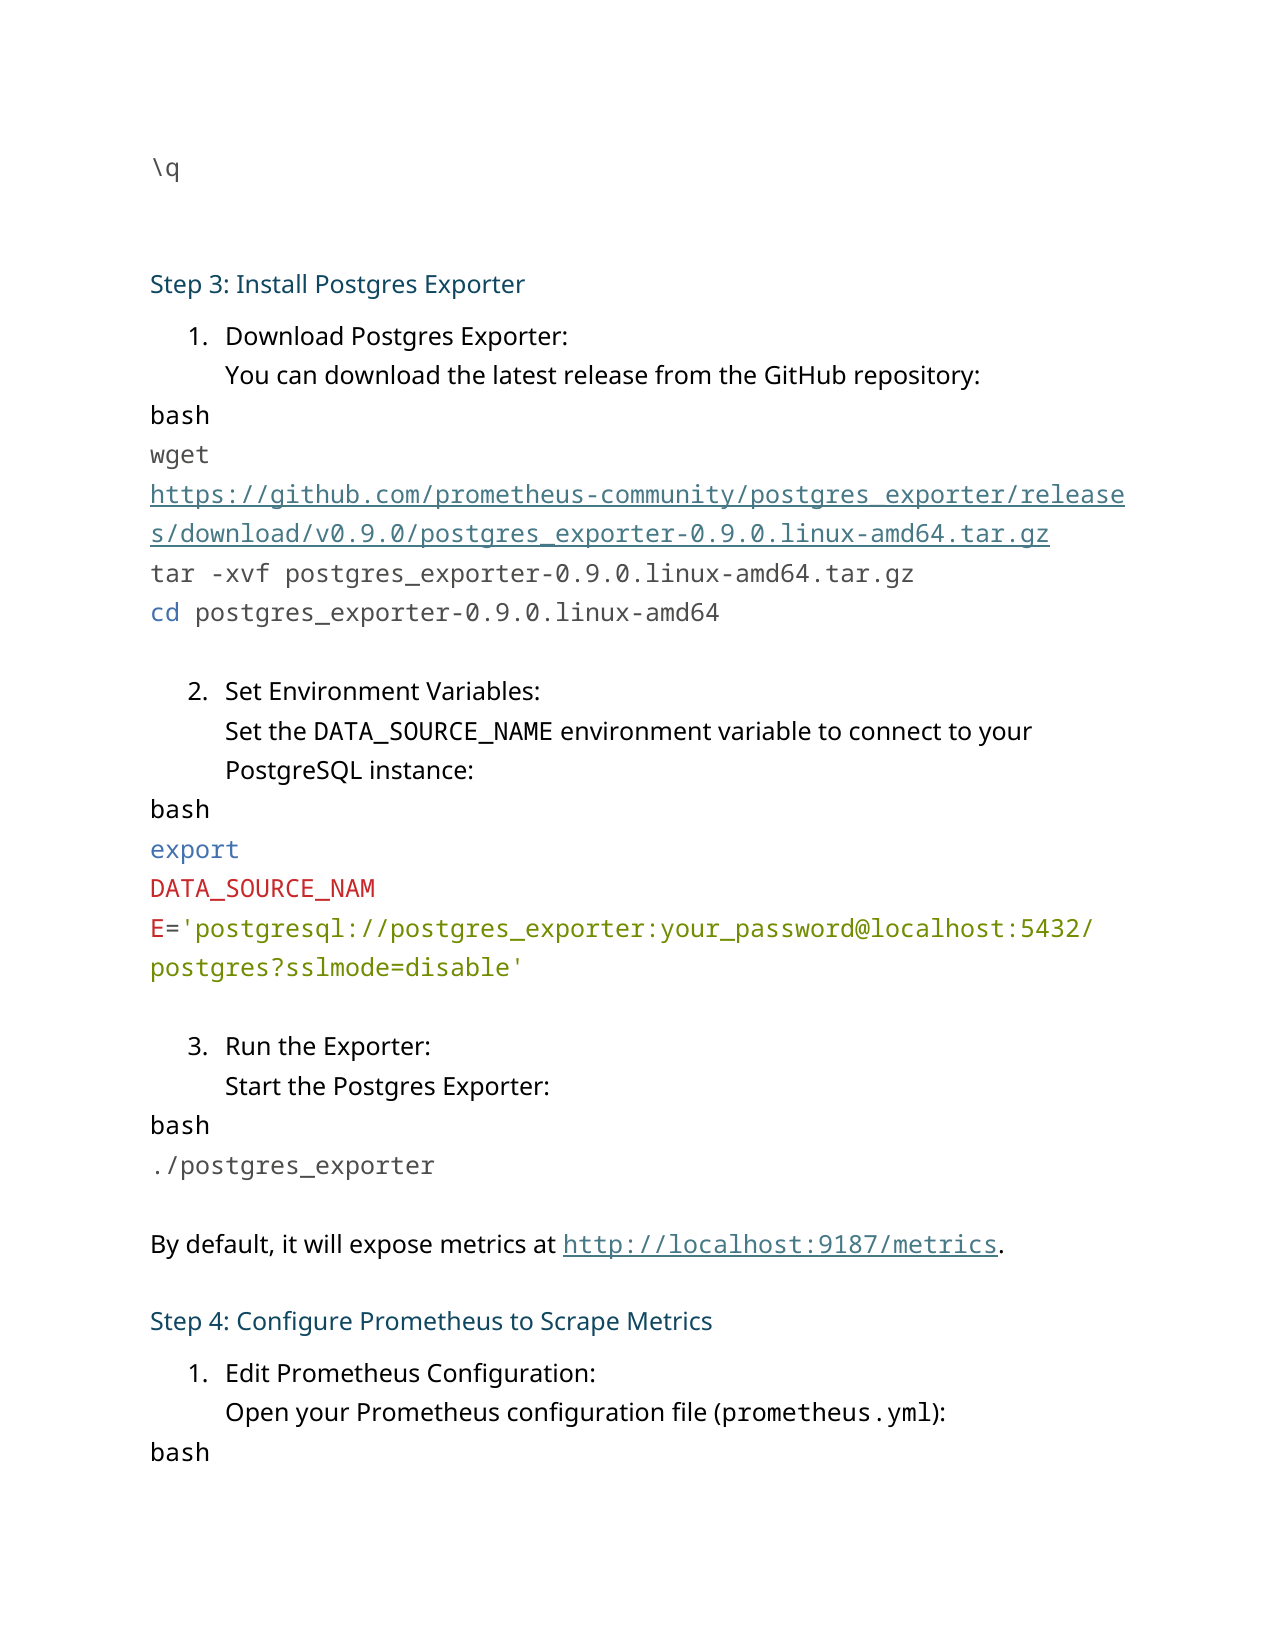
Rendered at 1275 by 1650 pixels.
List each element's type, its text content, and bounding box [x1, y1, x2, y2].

text By default, it will expose metrics at http://localhost:9187/metrics. [150, 1226, 1125, 1261]
subtitle Step 4: Configure Prometheus to Scrape Metrics [150, 1303, 1125, 1337]
text bash [150, 1434, 1125, 1468]
text wget https://github.com/prometheus-community/postgres_exporter/releases/download/v0.9.0/postgres_exporter-0.9.0.linux-amd64.tar.gz tar -xvf postgres_exporter-0.9.0.linux-amd64.tar.gz cd postgres_exporter-0.9.0.linux-amd64 [150, 507, 1125, 668]
text export DATA_SOURCE_NAME='postgresql://postgres_exporter:your_password@localhost:5432/postgres?sslmode=disable' [150, 832, 1125, 1024]
subtitle Step 3: Install Postgres Exporter [150, 266, 1125, 301]
list Edit Prometheus Configuration: Open your Prometheus configuration file (prometheus.yml): [187, 1355, 1125, 1429]
list Run the Exporter: Start the Postgres Exporter: [187, 1029, 1125, 1103]
text ./postgres_exporter [150, 1147, 1125, 1221]
list Set Environment Variables: Set the DATA_SOURCE_NAME environment variable to connect to your PostgreSQL instance: [187, 674, 1125, 787]
list Download Postgres Exporter: You can download the latest release from the GitHub repository: [187, 318, 1125, 392]
text wget https://github.com/prometheus-community/postgres_exporter/releases/download/v0.9.0/postgres_exporter-0.9.0.linux-amd64.tar.gz tar -xvf postgres_exporter-0.9.0.linux-amd64.tar.gz cd postgres_exporter-0.9.0.linux-amd64 [150, 437, 1125, 505]
text bash [150, 1108, 1125, 1142]
text bash [150, 397, 1125, 431]
text \q [150, 150, 1125, 223]
text bash [150, 792, 1125, 826]
